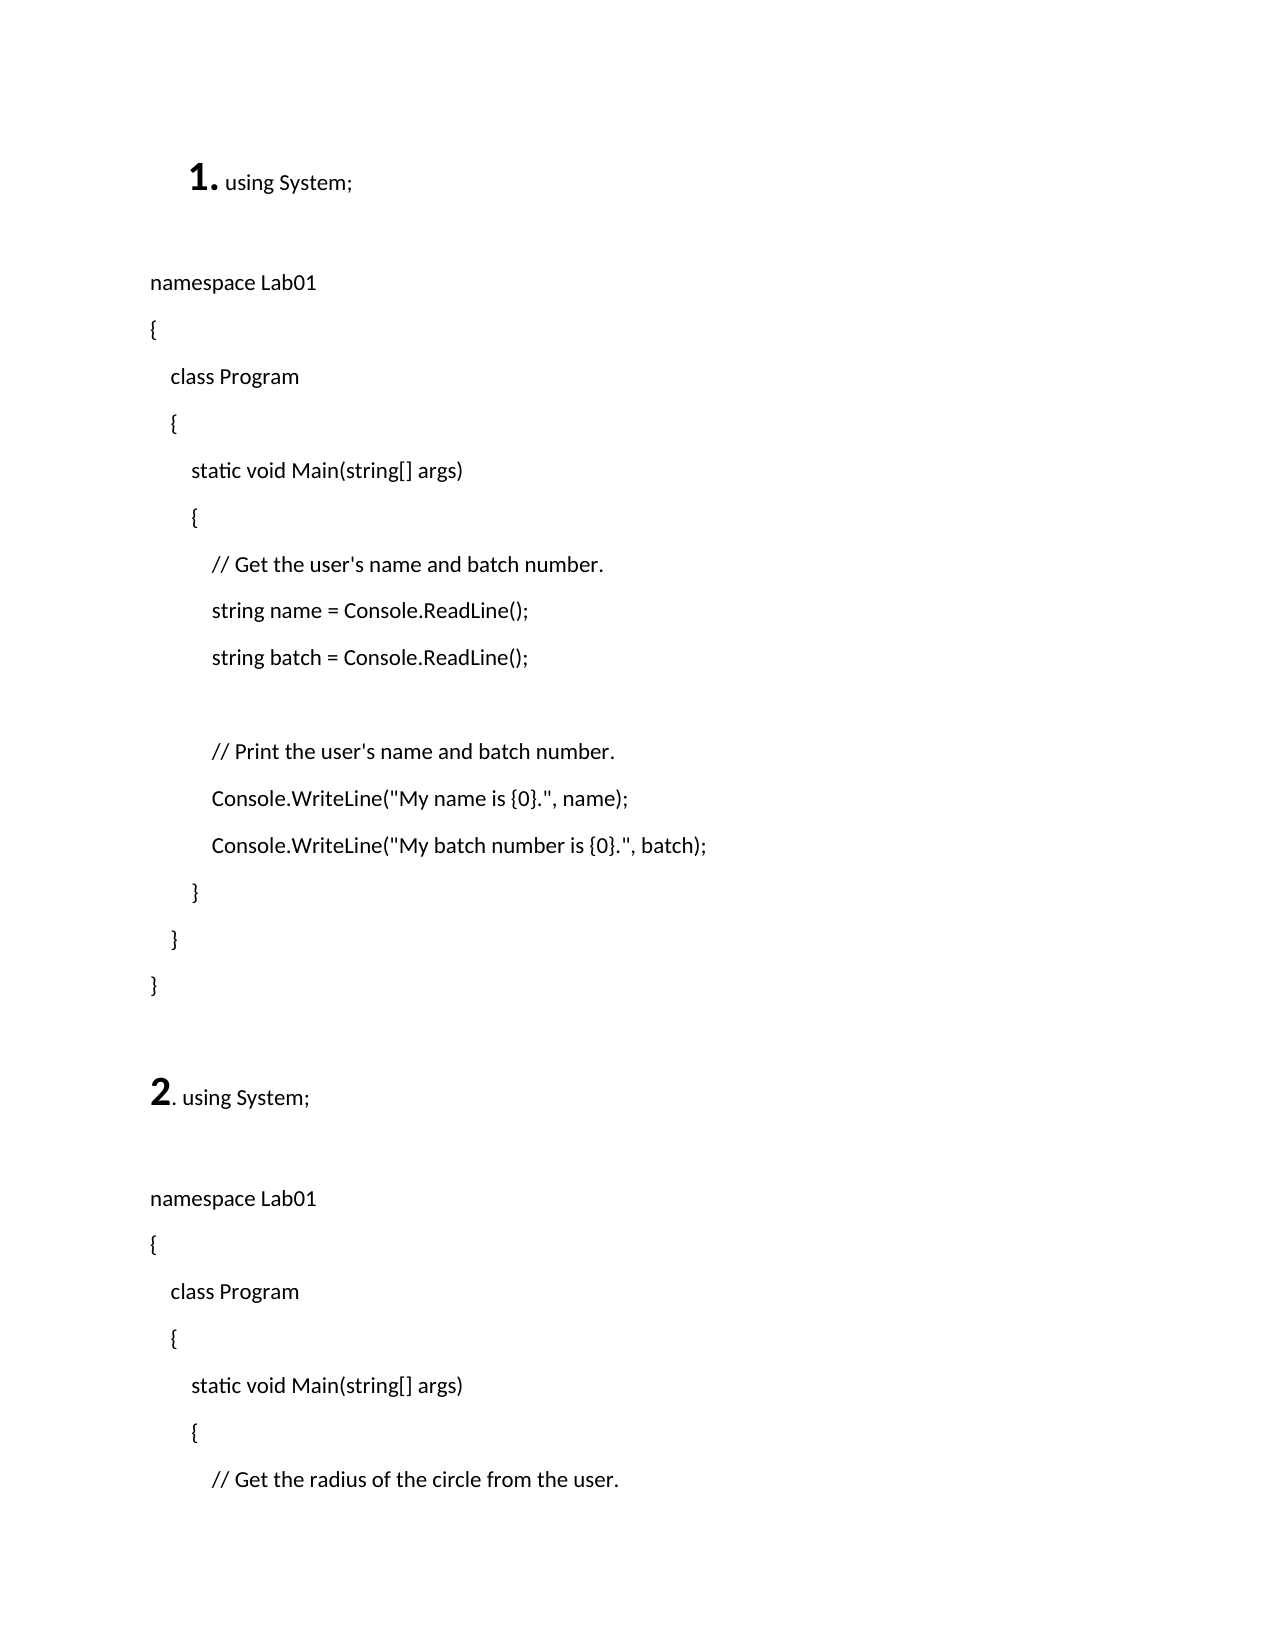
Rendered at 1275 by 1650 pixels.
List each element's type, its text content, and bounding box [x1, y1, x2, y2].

text { [150, 503, 1125, 531]
text } [150, 878, 1125, 906]
text // Print the user's name and batch number. [150, 737, 1125, 765]
text namespace Lab01 [150, 268, 1125, 296]
text { [150, 1418, 1125, 1446]
text class Program [150, 1277, 1125, 1306]
text string name = Console.ReadLine(); [150, 597, 1125, 624]
text class Program [150, 362, 1125, 390]
text } [150, 925, 1125, 953]
text static void Main(string[] args) [150, 456, 1125, 484]
text // Get the radius of the circle from the user. [150, 1465, 1125, 1493]
text // Get the user's name and batch number. [150, 550, 1125, 578]
text namespace Lab01 [150, 1184, 1125, 1212]
text Console.WriteLine("My name is {0}.", name); [150, 784, 1125, 812]
text 2. using System; [150, 1065, 1125, 1116]
text } [150, 972, 1125, 999]
text { [150, 315, 1125, 343]
text { [150, 1231, 1125, 1259]
list using System; [187, 150, 1125, 201]
text { [150, 1324, 1125, 1352]
text string batch = Console.ReadLine(); [150, 643, 1125, 671]
text { [150, 409, 1125, 437]
text static void Main(string[] args) [150, 1371, 1125, 1399]
text Console.WriteLine("My batch number is {0}.", batch); [150, 831, 1125, 859]
